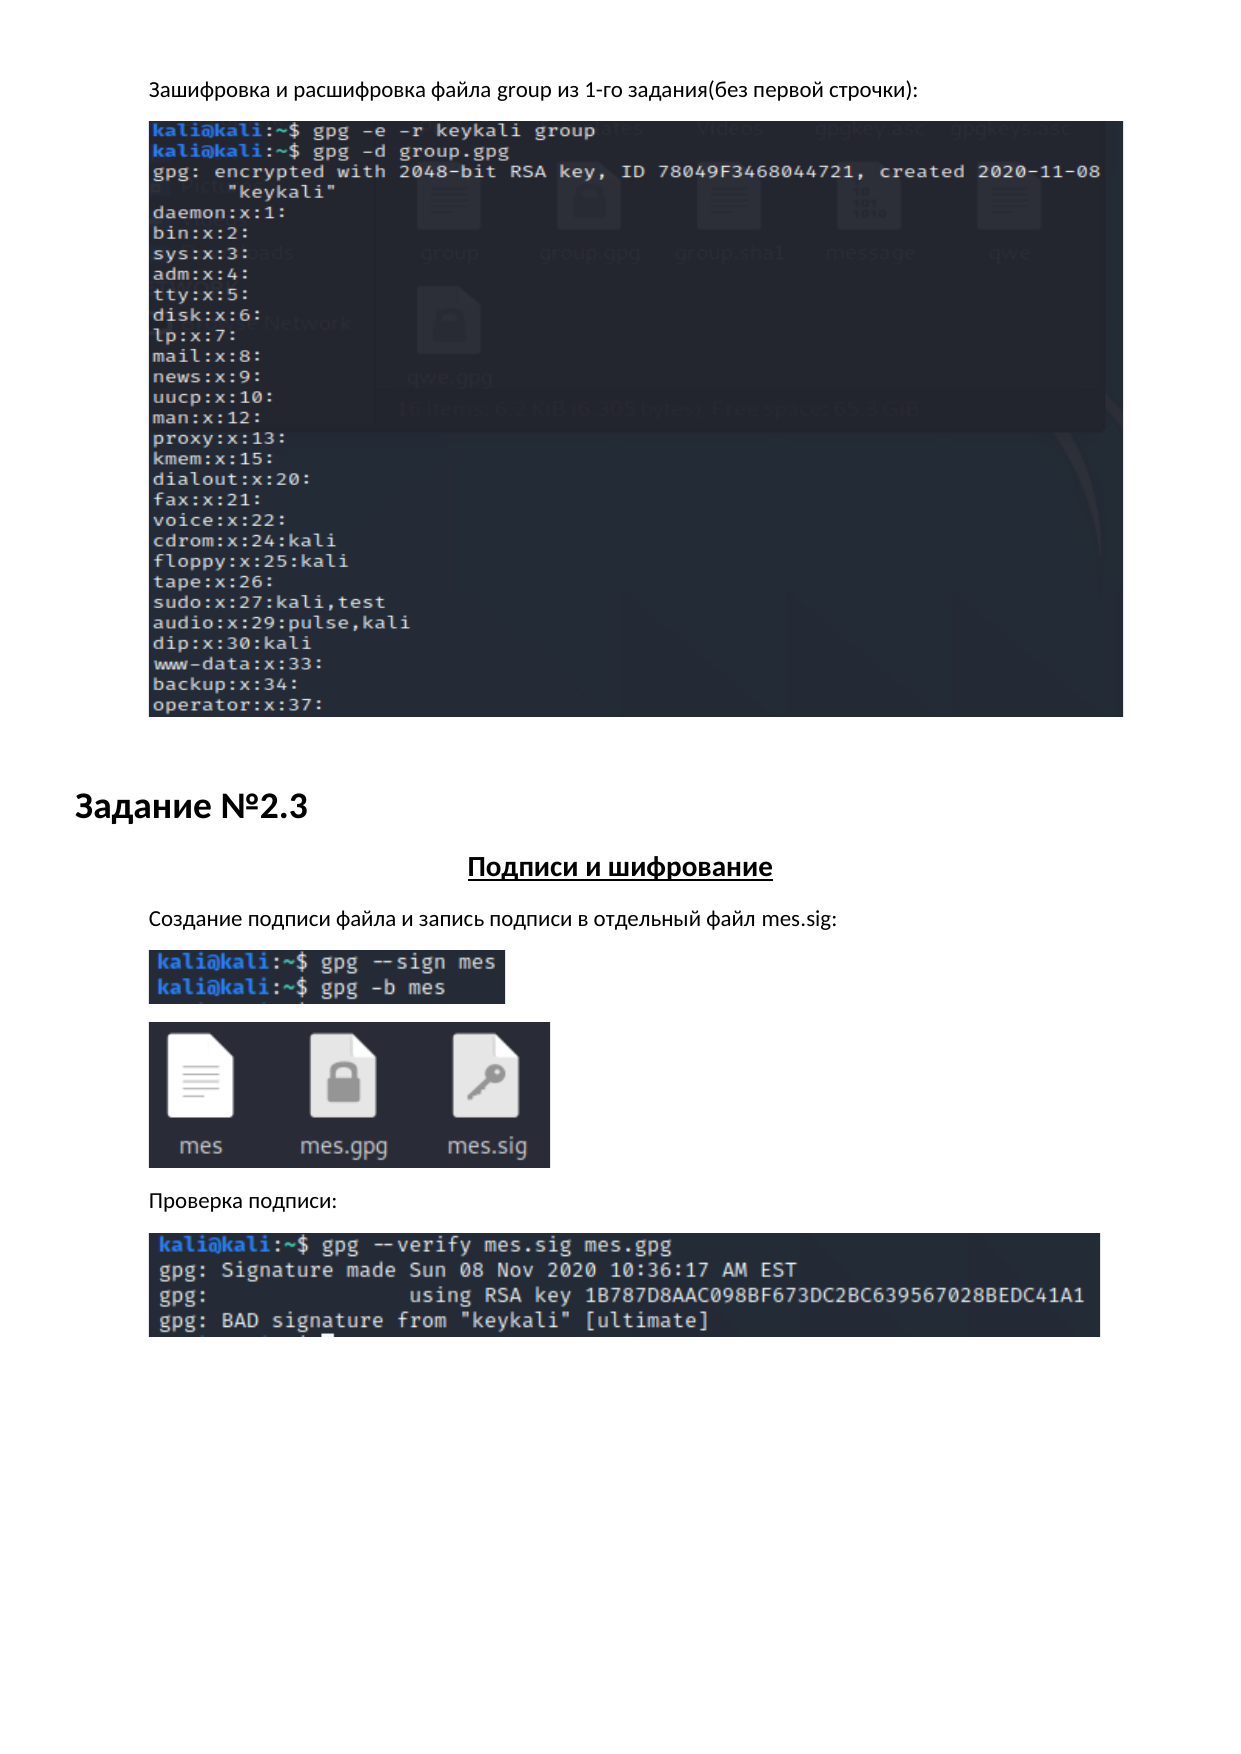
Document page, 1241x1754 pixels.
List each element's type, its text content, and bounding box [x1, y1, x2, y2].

picture [148, 1022, 551, 1168]
picture [148, 121, 1124, 717]
text Подписи и шифрование [75, 848, 1165, 884]
picture [148, 1233, 1101, 1337]
text Проверка подписи: [75, 1187, 1165, 1215]
text Задание №2.3 [75, 782, 1165, 828]
text Создание подписи файла и запись подписи в отдельный файл mes.sig: [75, 904, 1165, 932]
picture [148, 950, 506, 1004]
text Зашифровка и расшифровка файла group из 1-го задания(без первой строчки): [75, 75, 1165, 103]
